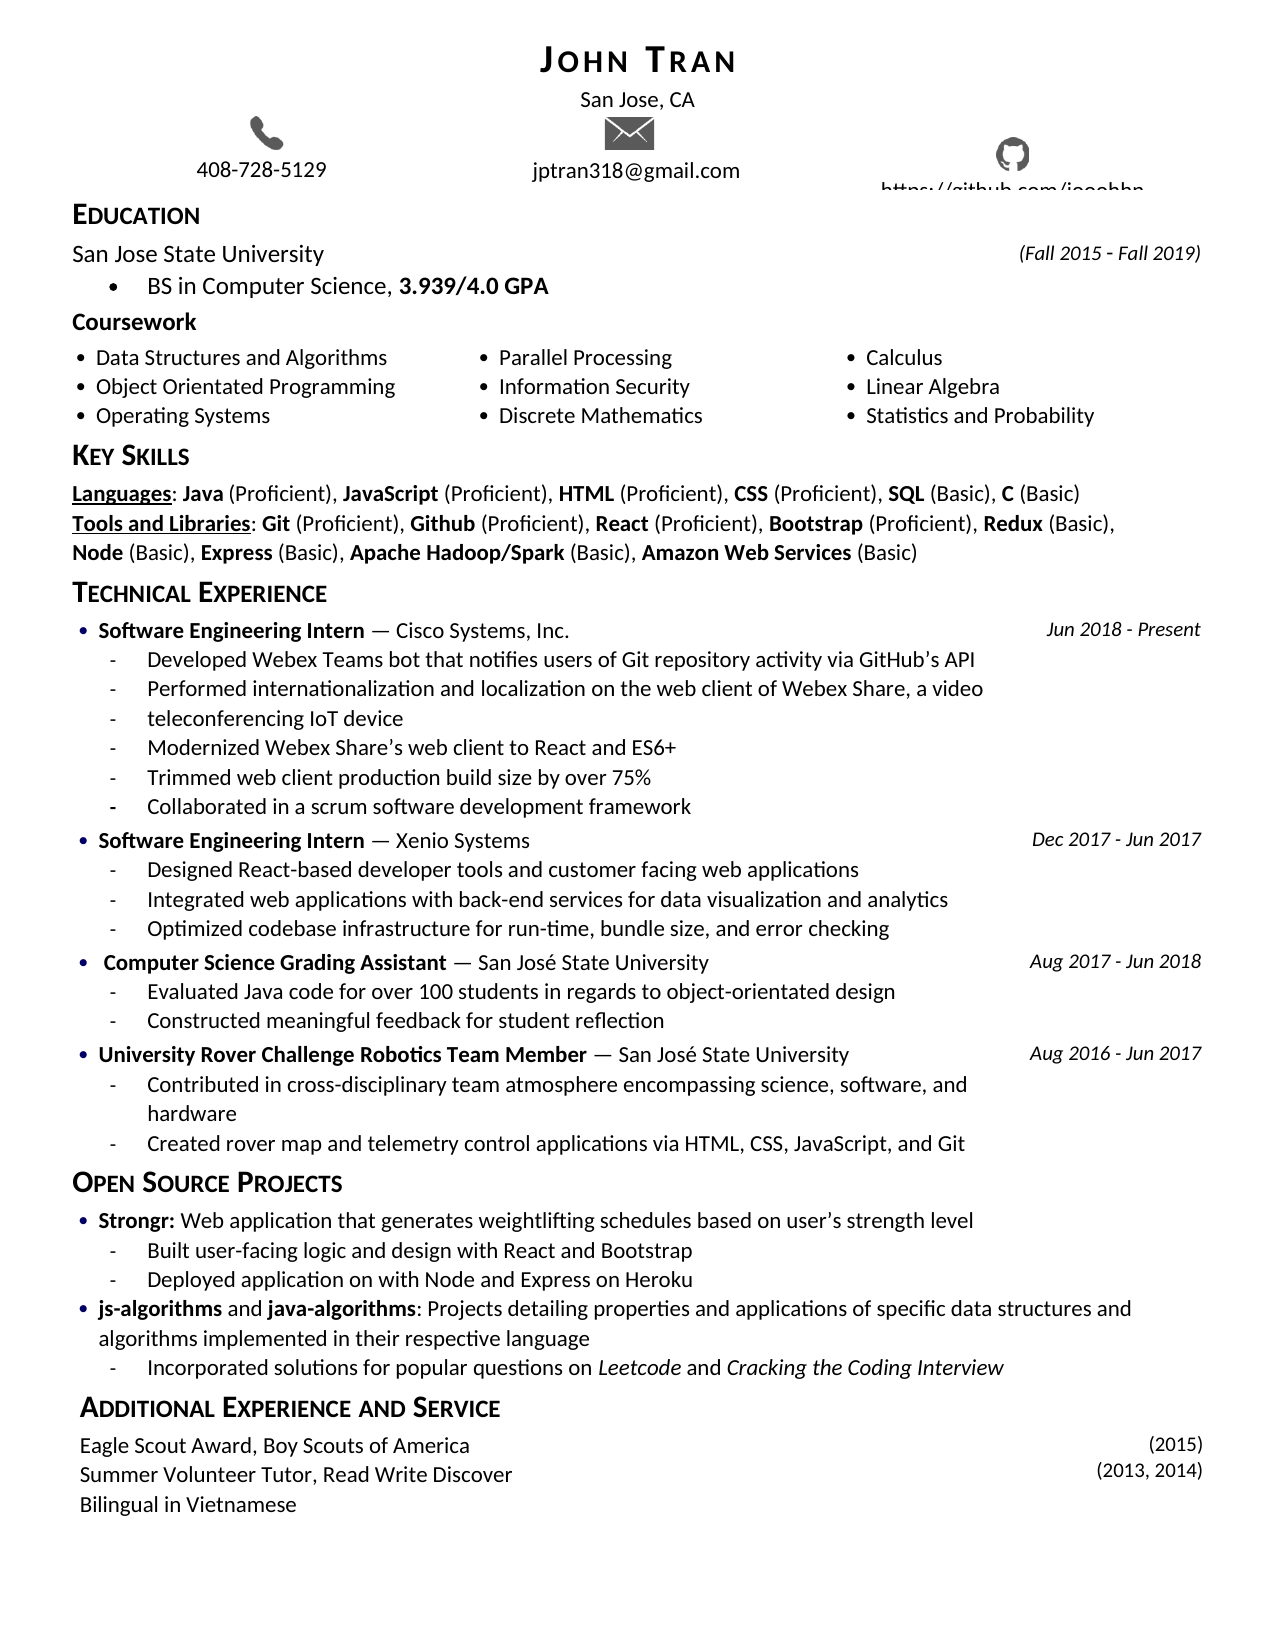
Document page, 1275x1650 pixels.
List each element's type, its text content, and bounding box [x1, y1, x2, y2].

table_cell Software Engineering Intern — Cisco Systems, Inc. Developed Webex Teams bot that notifies users of Git repository activity via GitHub’s API Performed internationalization and localization on the web client of Webex Share, a video teleconferencing IoT device Modernized Webex Share’s web client to React and ES6+ Trimmed web client production build size by over 75% Collaborated in a scrum software development framework [60, 611, 1007, 821]
table_cell (2015) (2013, 2014) [810, 1426, 1215, 1519]
table_cell University Rover Challenge Robotics Team Member — San José State University Contributed in cross-disciplinary team atmosphere encompassing science, software, and hardware Created rover map and telemetry control applications via HTML, CSS, JavaScript, and Git [60, 1036, 1007, 1158]
table_cell Data Structures and Algorithms Object Orientated Programming Operating Systems [60, 338, 463, 431]
table_cell https://github.com/jooohhn [810, 115, 1215, 189]
table_cell Additional Experience and Service [60, 1383, 1215, 1426]
table_cell Open Source Projects [60, 1158, 1215, 1202]
table_header John Tran San Jose, CA [60, 30, 1215, 114]
table_cell Key Skills [60, 431, 1215, 475]
table_cell Education [60, 190, 1215, 233]
table_cell Jun 2018 - Present [1007, 611, 1215, 821]
table_cell jptran318@gmail.com [463, 115, 810, 189]
table_cell (Fall 2015 - Fall 2019) [922, 234, 1215, 302]
table_cell Strongr: Web application that generates weightlifting schedules based on user’s strength level Built user-facing logic and design with React and Bootstrap Deployed application on with Node and Express on Heroku js-algorithms and java-algorithms: Projects detailing properties and applications of specific data structures and algorithms implemented in their respective language Incorporated solutions for popular questions on Leetcode and Cracking the Coding Interview [60, 1202, 1215, 1383]
picture [996, 137, 1029, 171]
table_cell Aug 2017 - Jun 2018 [1007, 944, 1215, 1036]
table_cell Coursework [60, 302, 1215, 338]
table_cell Dec 2017 - Jun 2017 [1007, 821, 1215, 943]
table_cell Software Engineering Intern — Xenio Systems Designed React-based developer tools and customer facing web applications Integrated web applications with back-end services for data visualization and analytics Optimized codebase infrastructure for run-time, bundle size, and error checking [60, 821, 1007, 943]
table_cell Languages: Java (Proficient), JavaScript (Proficient), HTML (Proficient), CSS (Proficient), SQL (Basic), C (Basic) Tools and Libraries: Git (Proficient), Github (Proficient), React (Proficient), Bootstrap (Proficient), Redux (Basic), Node (Basic), Express (Basic), Apache Hadoop/Spark (Basic), Amazon Web Services (Basic) [60, 475, 1215, 567]
picture [248, 116, 284, 150]
table_cell Calculus Linear Algebra Statistics and Probability [830, 338, 1215, 431]
table_cell Eagle Scout Award, Boy Scouts of America Summer Volunteer Tutor, Read Write Discover Bilingual in Vietnamese [60, 1426, 810, 1519]
picture [604, 117, 655, 150]
table_cell Parallel Processing Information Security Discrete Mathematics [463, 338, 830, 431]
table_cell Computer Science Grading Assistant — San José State University Evaluated Java code for over 100 students in regards to object-orientated design Constructed meaningful feedback for student reflection [60, 944, 1007, 1036]
table_cell San Jose State University BS in Computer Science, 3.939/4.0 GPA [60, 234, 922, 302]
table_cell Technical Experience [60, 568, 1215, 611]
table_cell Aug 2016 - Jun 2017 [1007, 1036, 1215, 1158]
table_cell 408-728-5129 [60, 115, 463, 189]
